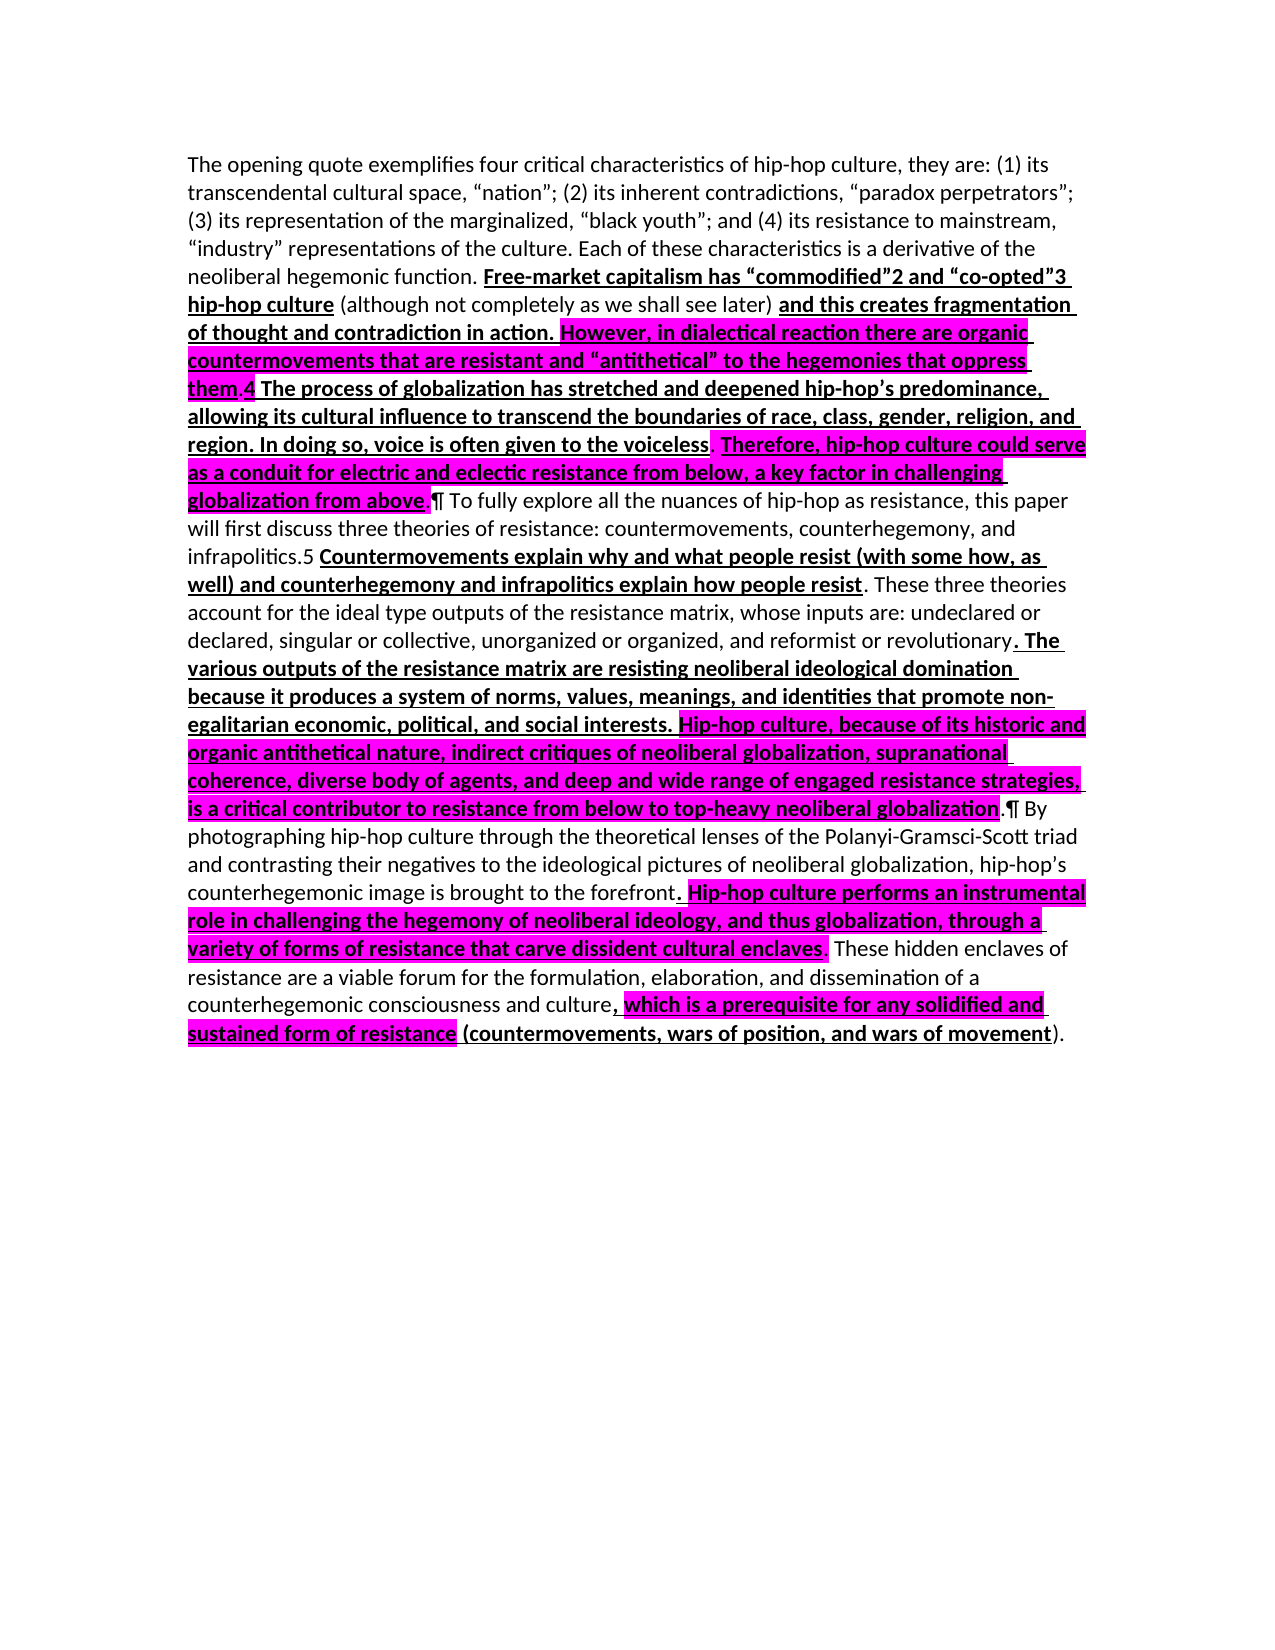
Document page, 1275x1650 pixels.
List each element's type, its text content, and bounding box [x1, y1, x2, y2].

text The opening quote exemplifies four critical characteristics of hip-hop culture, they are: (1) its transcendental cultural space, “nation”; (2) its inherent contradictions, “paradox perpetrators”; (3) its representation of the marginalized, “black youth”; and (4) its resistance to mainstream, “industry” representations of the culture. Each of these characteristics is a derivative of the neoliberal hegemonic function. Free-market capitalism has “commodified”2 and “co-opted”3 hip-hop culture (although not completely as we shall see later) and this creates fragmentation of thought and contradiction in action. However, in dialectical reaction there are organic countermovements that are resistant and “antithetical” to the hegemonies that oppress them.4 The process of globalization has stretched and deepened hip-hop’s predominance, allowing its cultural influence to transcend the boundaries of race, class, gender, religion, and region. In doing so, voice is often given to the voiceless. Therefore, hip-hop culture could serve as a conduit for electric and eclectic resistance from below, a key factor in challenging globalization from above.¶ To fully explore all the nuances of hip-hop as resistance, this paper will first discuss three theories of resistance: countermovements, counterhegemony, and infrapolitics.5 Countermovements explain why and what people resist (with some how, as well) and counterhegemony and infrapolitics explain how people resist. These three theories account for the ideal type outputs of the resistance matrix, whose inputs are: undeclared or declared, singular or collective, unorganized or organized, and reformist or revolutionary. The various outputs of the resistance matrix are resisting neoliberal ideological domination because it produces a system of norms, values, meanings, and identities that promote non-egalitarian economic, political, and social interests. Hip-hop culture, because of its historic and organic antithetical nature, indirect critiques of neoliberal globalization, supranational coherence, diverse body of agents, and deep and wide range of engaged resistance strategies, is a critical contributor to resistance from below to top-heavy neoliberal globalization.¶ By photographing hip-hop culture through the theoretical lenses of the Polanyi-Gramsci-Scott triad and contrasting their negatives to the ideological pictures of neoliberal globalization, hip-hop’s counterhegemonic image is brought to the forefront. Hip-hop culture performs an instrumental role in challenging the hegemony of neoliberal ideology, and thus globalization, through a variety of forms of resistance that carve dissident cultural enclaves. These hidden enclaves of resistance are a viable forum for the formulation, elaboration, and dissemination of a counterhegemonic consciousness and culture, which is a prerequisite for any solidified and sustained form of resistance (countermovements, wars of position, and wars of movement). [187, 150, 1087, 1047]
